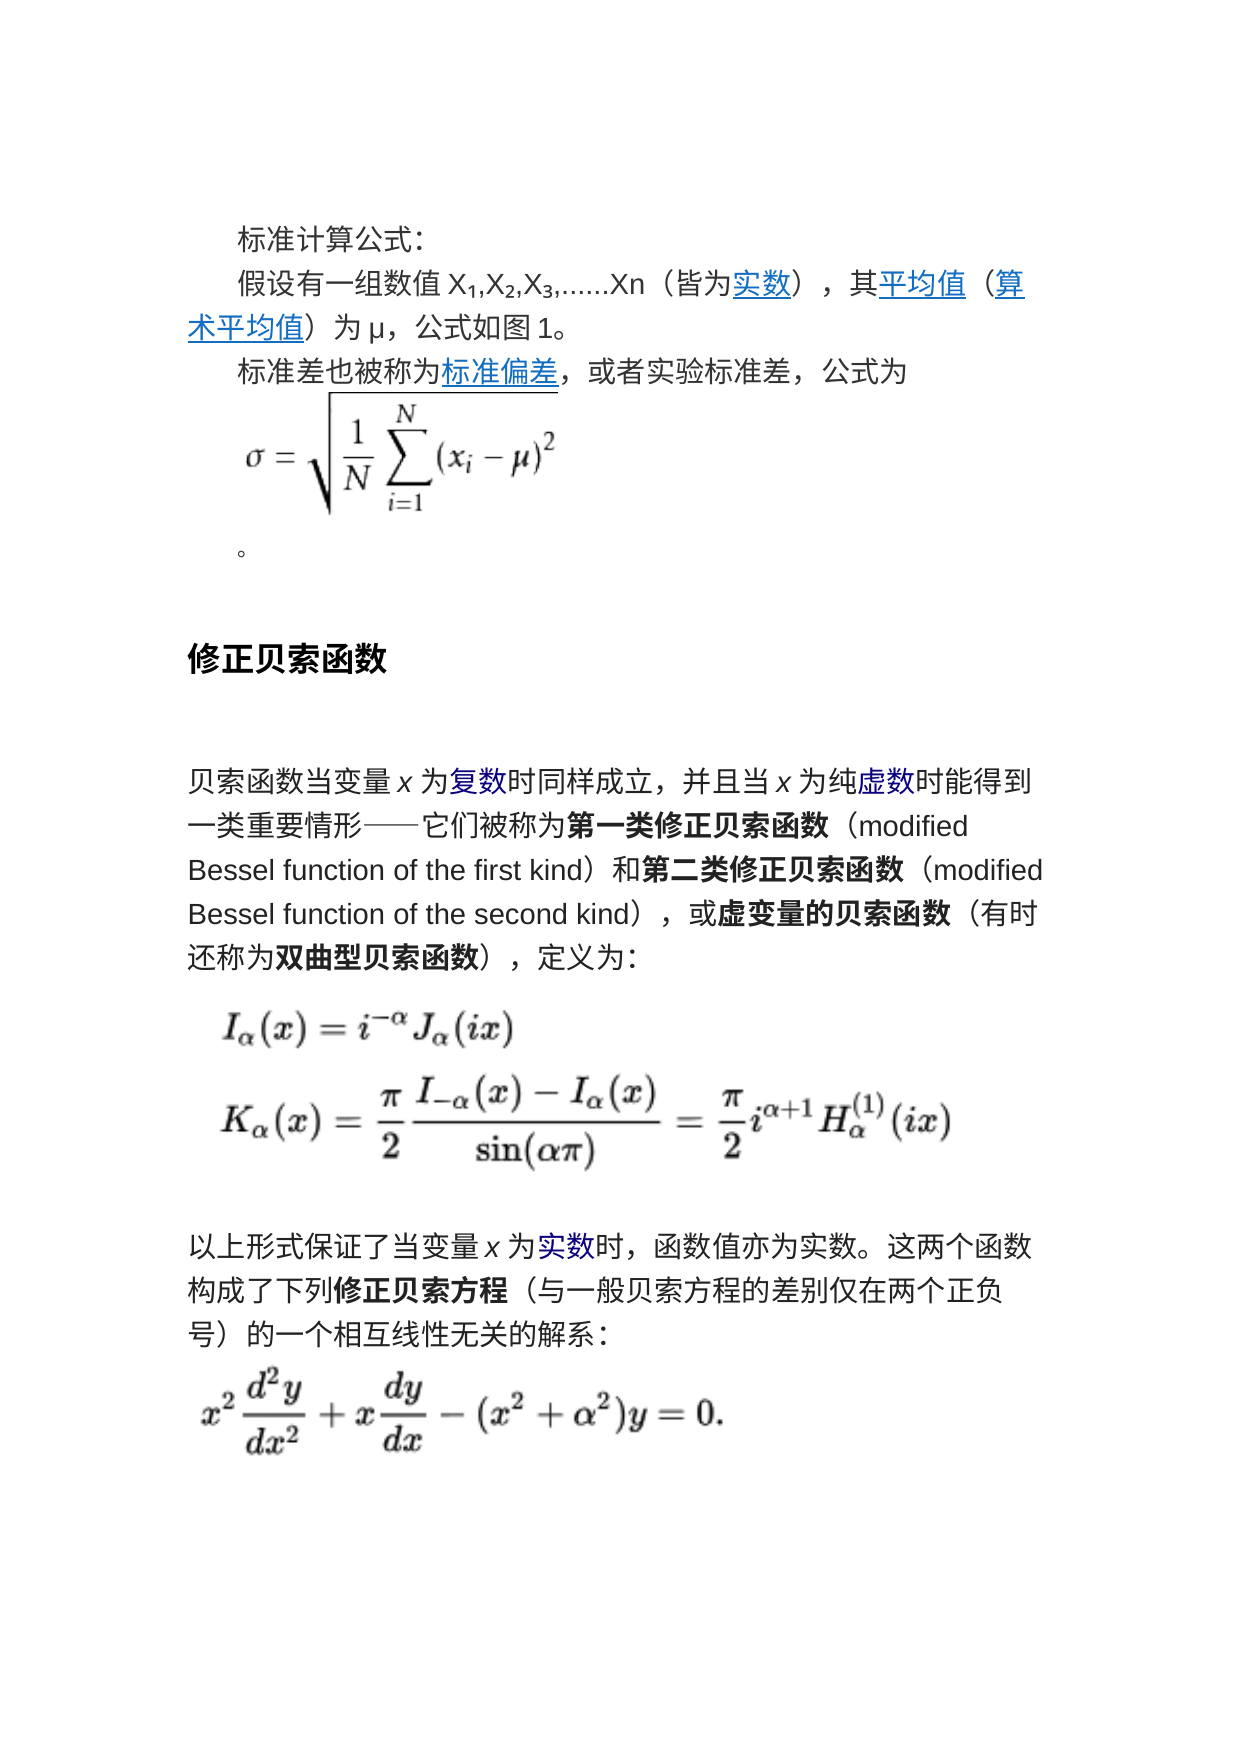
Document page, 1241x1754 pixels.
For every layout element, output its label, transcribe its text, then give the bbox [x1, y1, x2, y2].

text 贝索函数当变量x 为复数时同样成立，并且当x 为纯虚数时能得到一类重要情形——它们被称为第一类修正贝索函数（modified Bessel function of the first kind）和第二类修正贝索函数（modified Bessel function of the second kind），或虚变量的贝索函数（有时还称为双曲型贝索函数），定义为： [187, 757, 1053, 978]
picture [245, 392, 559, 518]
text 修正贝索函数 [187, 613, 1053, 701]
text 标准差也被称为标准偏差，或者实验标准差，公式为 [187, 348, 1053, 392]
text 。 [187, 524, 1053, 568]
picture [187, 990, 996, 1176]
picture [187, 1355, 748, 1466]
text 假设有一组数值X₁,X₂,X₃,......Xn（皆为实数），其平均值（算术平均值）为μ，公式如图1。 [187, 260, 1053, 348]
text 标准计算公式： [187, 216, 1053, 260]
